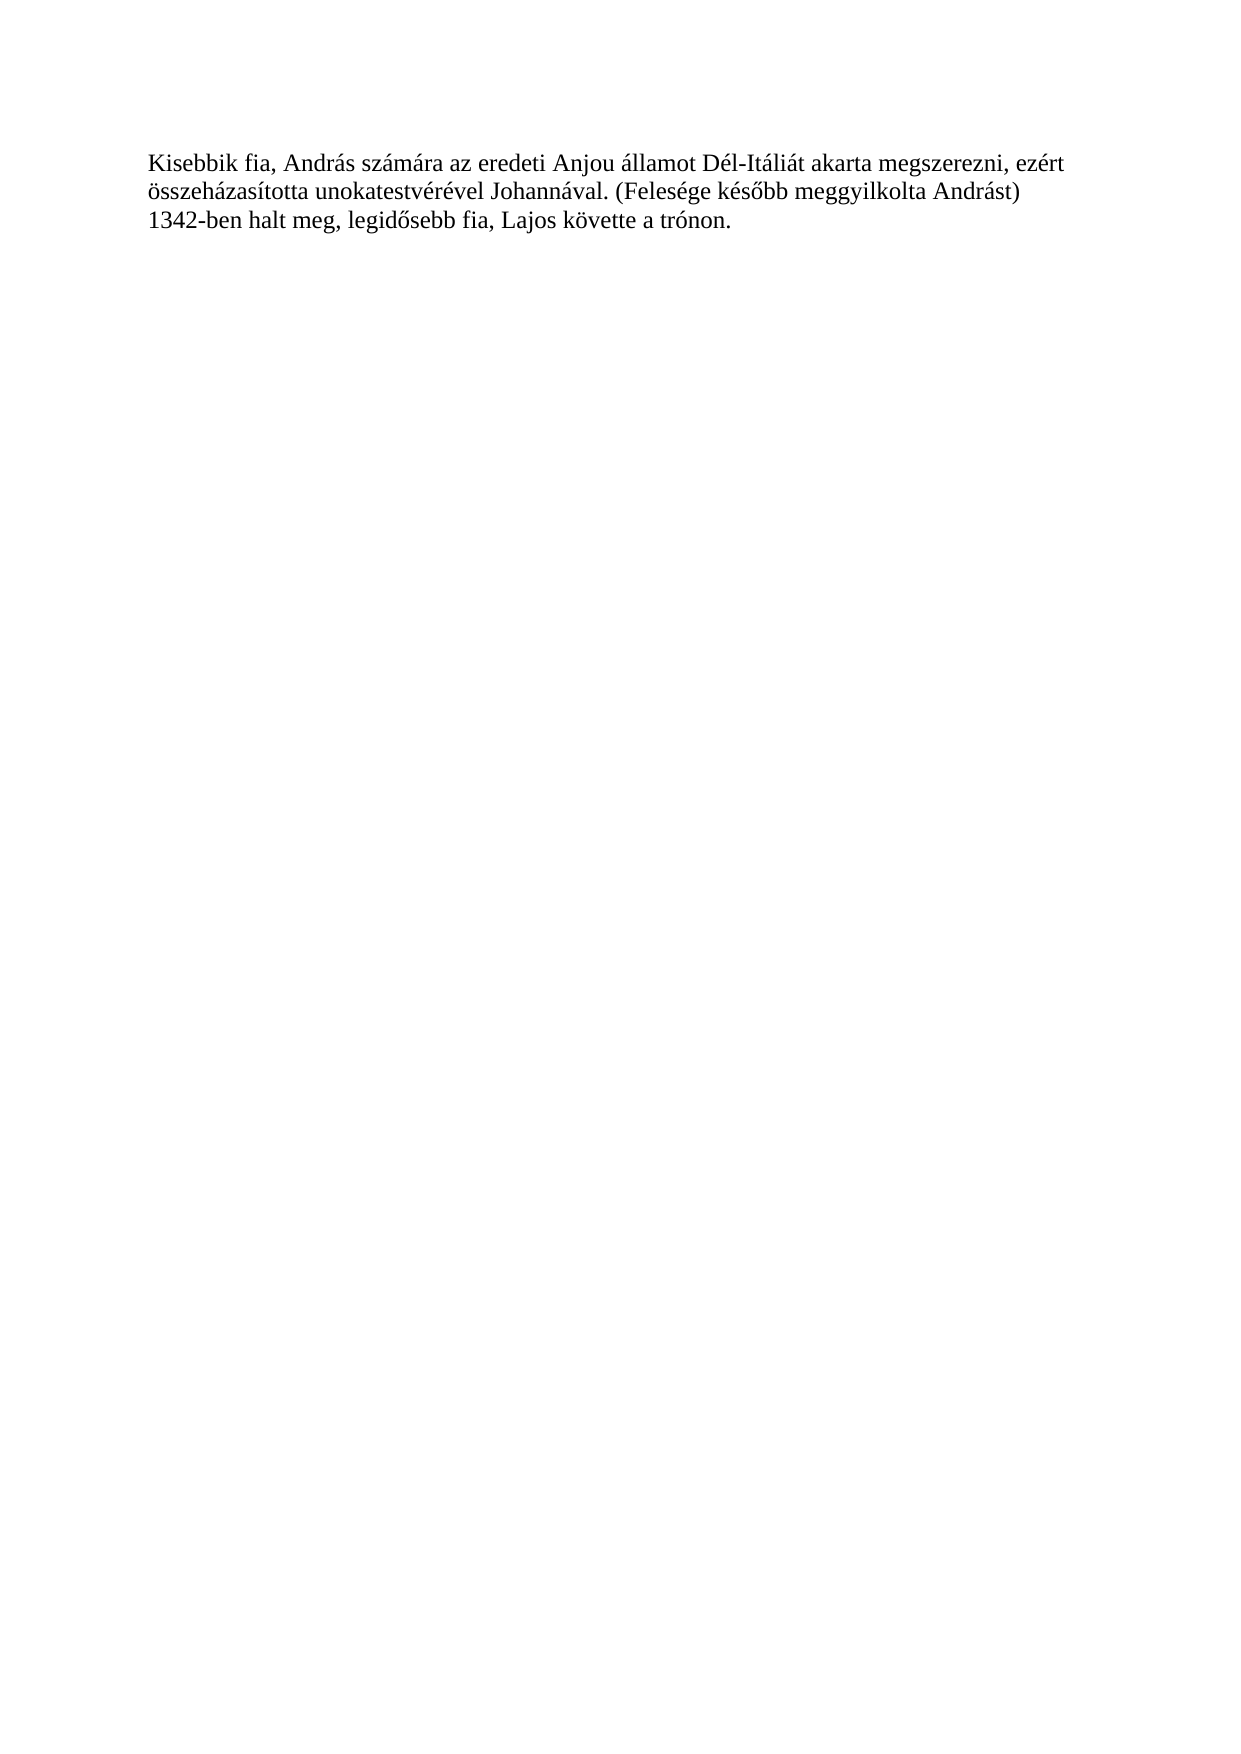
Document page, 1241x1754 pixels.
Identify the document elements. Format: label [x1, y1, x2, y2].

text [148, 148, 1093, 234]
